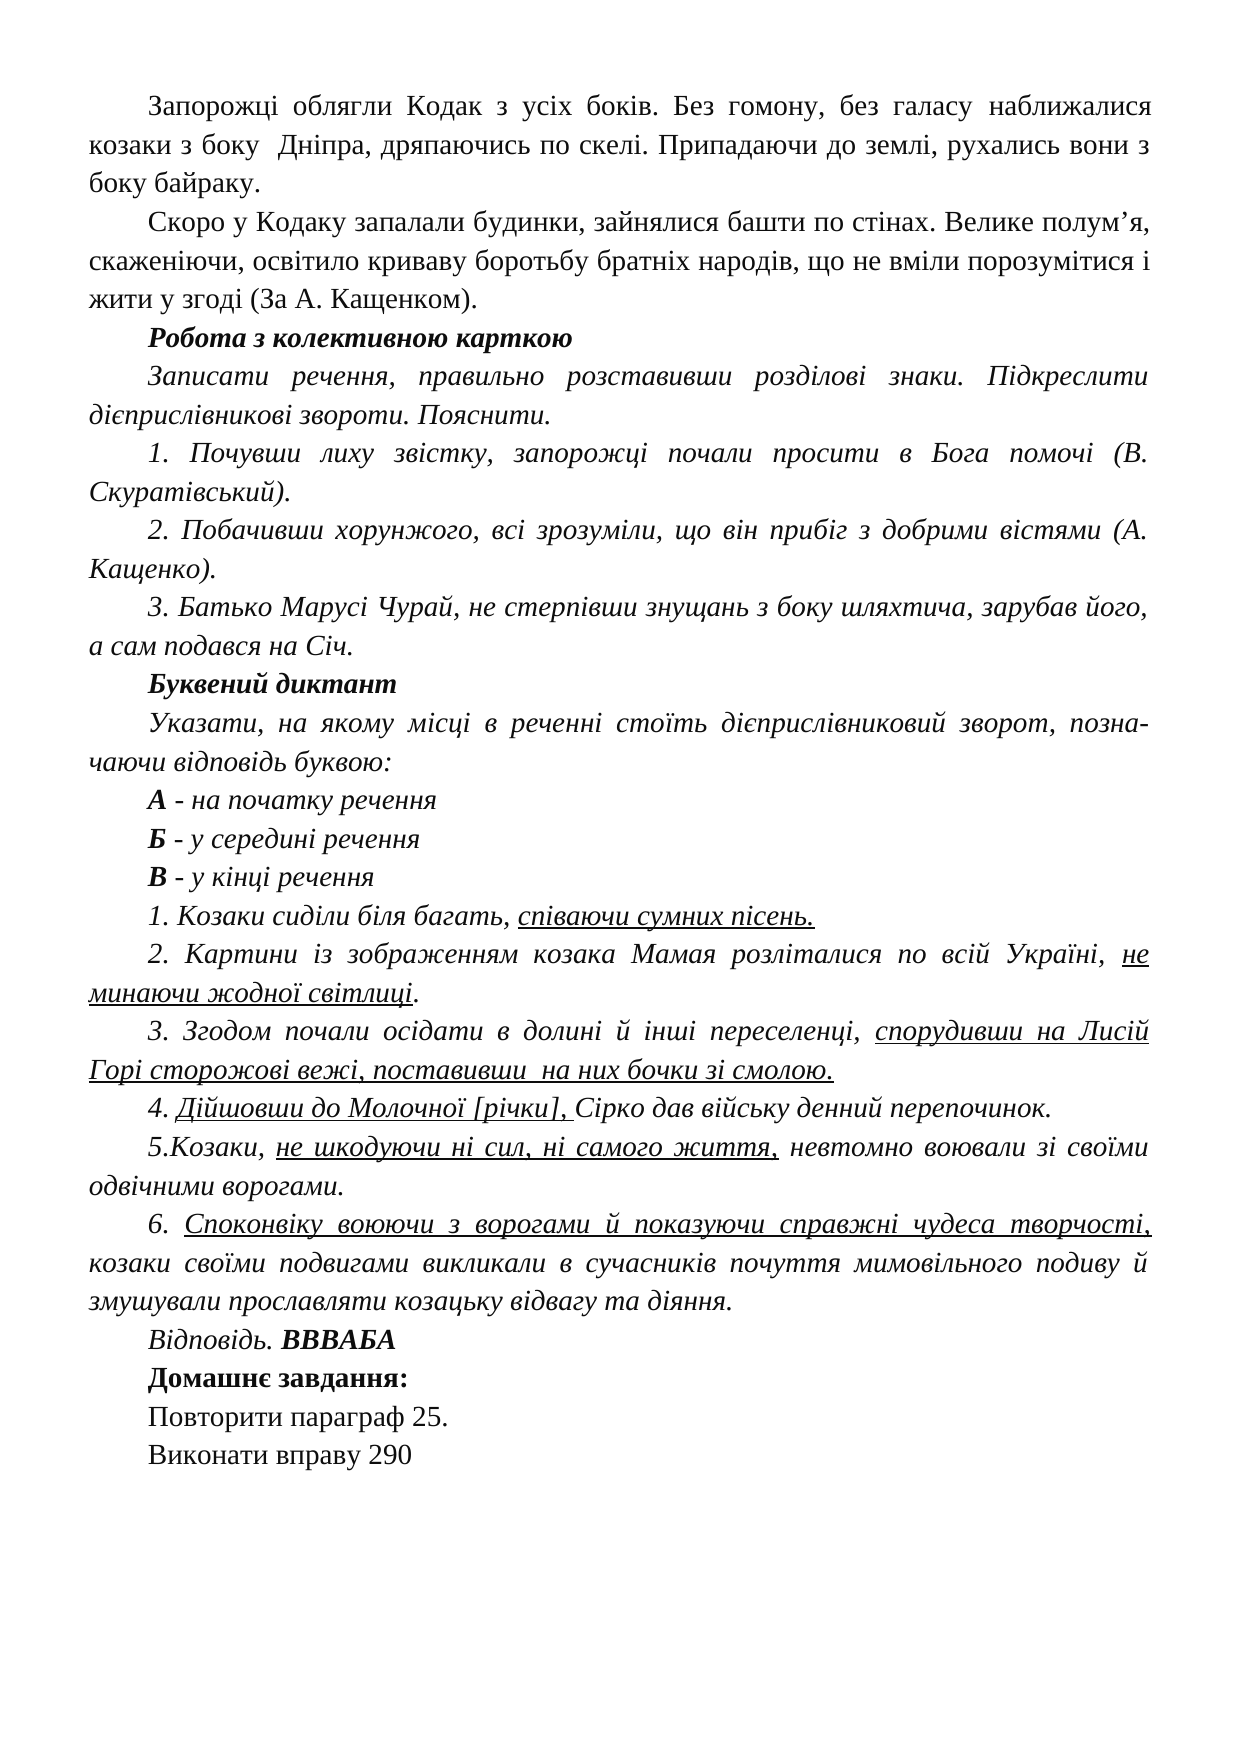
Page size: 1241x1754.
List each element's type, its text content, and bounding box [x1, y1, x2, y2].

text А - на початку речення [88, 782, 1152, 816]
text Робота з колективною карткою [88, 320, 1152, 353]
text 5.Козаки, не шкодуючи ні сил, ні самого життя, невтомно воювали зі своїми одвічними ворогами. [88, 1129, 1152, 1201]
text 6. Споконвіку воюючи з ворогами й показуючи справжні чудеса творчості, козаки своїми подвигами викликали в сучасників почуття мимовільного подиву й змушували прославляти козацьку відвагу та діяння. [88, 1206, 1152, 1317]
text 2. Картини із зображенням козака Мамая розліталися по всій Україні, не минаючи жодної світлиці. [88, 936, 1152, 1008]
text 3. Батько Марусі Чурай, не стерпівши знущань з боку шляхтича, зарубав його, а сам подався на Січ. [88, 589, 1152, 662]
text В - у кінці речення [88, 859, 1152, 893]
text Повторити параграф 25. [88, 1399, 1152, 1432]
text Указати, на якому місці в реченні стоїть дієприслівниковий зворот, позна-чаючи відповідь буквою: [88, 705, 1152, 777]
text Буквений диктант [88, 667, 1152, 700]
text Записати речення, правильно розставивши розділові знаки. Підкреслити дієприслівникові звороти. Пояснити. [88, 358, 1152, 430]
text Виконати вправу 290 [88, 1437, 1152, 1471]
text Відповідь. ВВВАБА [88, 1322, 1152, 1355]
text 3. Згодом почали осідати в долині й інші переселенці, спорудивши на Лисій Горі сторожові вежі, поставивши на них бочки зі смолою. [88, 1013, 1152, 1086]
text 1. Козаки сиділи біля багать, співаючи сумних пісень. [88, 898, 1152, 931]
text Домашнє завдання: [88, 1360, 1152, 1394]
text 2. Побачивши хорунжого, всі зрозуміли, що він прибіг з добрими вістями (А. Кащенко). [88, 512, 1152, 584]
text Запорожці облягли Кодак з усіх боків. Без гомону, без галасу наближалися козаки з боку Дніпра, дряпаючись по скелі. Припадаючи до землі, рухались вони з боку байраку. [88, 88, 1152, 199]
text 1. Почувши лиху звістку, запорожці почали просити в Бога помочі (В. Скуратівський). [88, 435, 1152, 507]
text 4. Дійшовши до Молочної [річки], Сірко дав війську денний перепочинок. [88, 1091, 1152, 1124]
text Б - у середині речення [88, 821, 1152, 854]
text Скоро у Кодаку запалали будинки, зайнялися башти по стінах. Велике полум’я, скаженіючи, освітило криваву боротьбу братніх народів, що не вміли порозумітися і жити у згоді (За А. Кащенком). [88, 204, 1152, 315]
